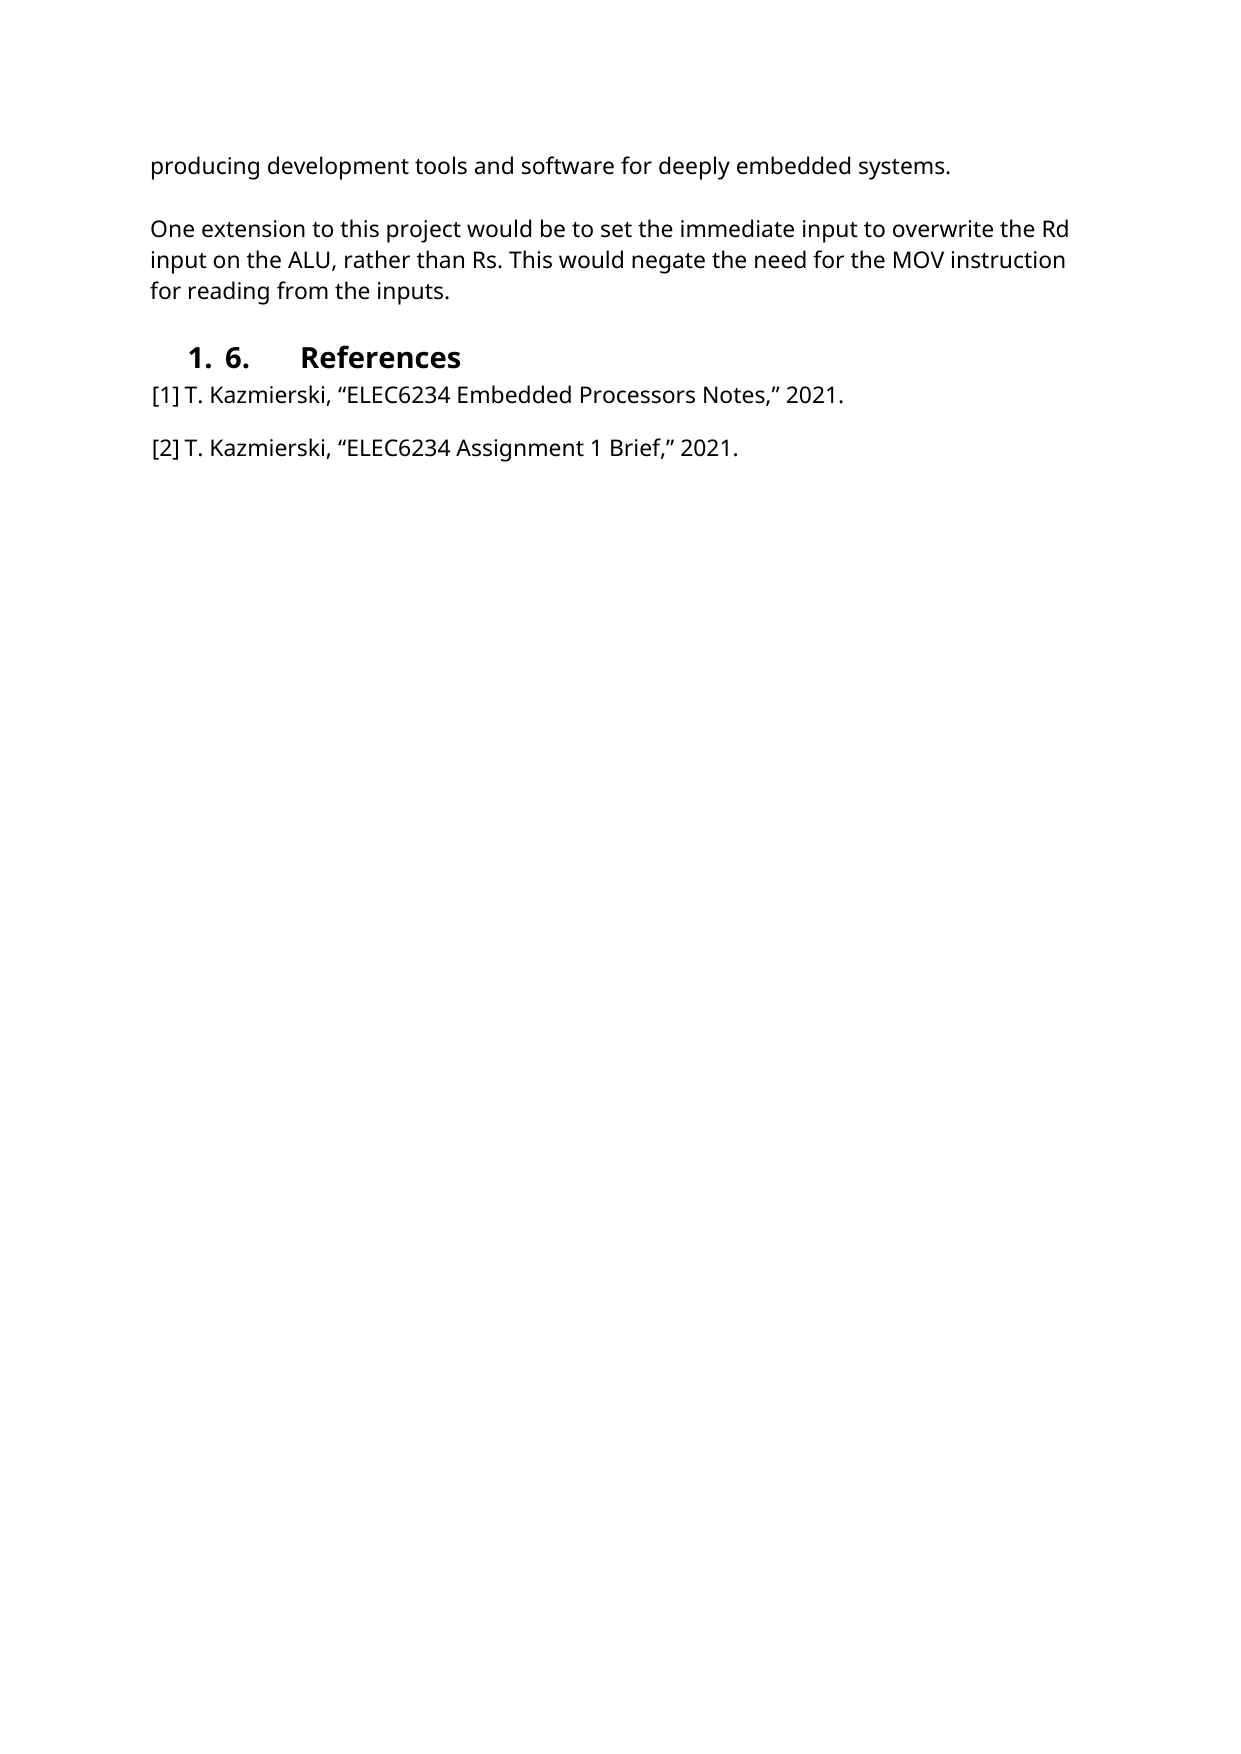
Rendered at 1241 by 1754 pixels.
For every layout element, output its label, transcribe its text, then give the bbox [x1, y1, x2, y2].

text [150, 150, 1091, 181]
text One extension to this project would be to set the immediate input to overwrite the Rd input on the ALU, rather than Rs. This would negate the need for the MOV instruction for reading from the inputs. [150, 212, 1091, 306]
table_cell T. Kazmierski, “ELEC6234 Assignment 1 Brief,” 2021. [183, 430, 1090, 483]
table_cell [2] [150, 430, 183, 483]
table_header T. Kazmierski, “ELEC6234 Embedded Processors Notes,” 2021. [183, 377, 1090, 430]
list 6. References [187, 337, 1091, 377]
table_header [1] [150, 377, 183, 430]
